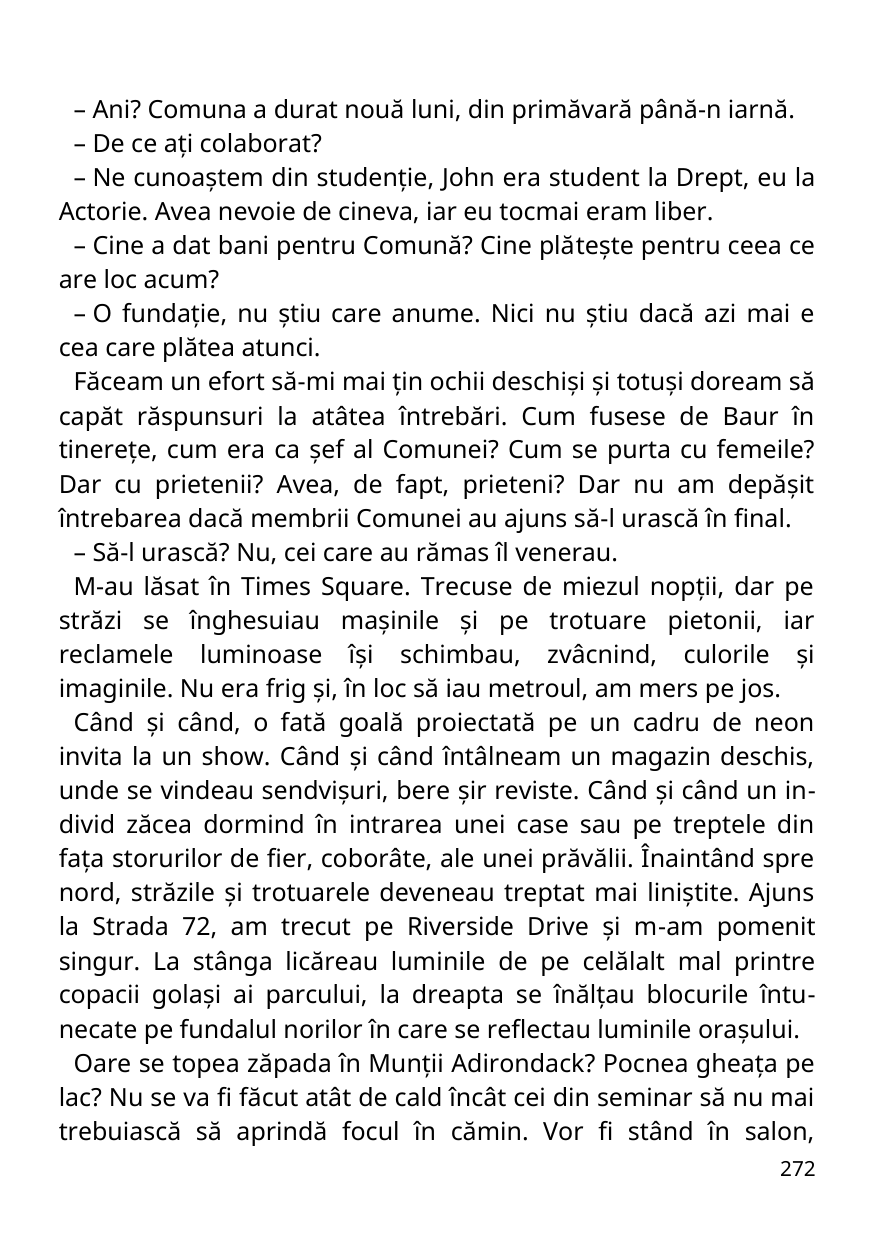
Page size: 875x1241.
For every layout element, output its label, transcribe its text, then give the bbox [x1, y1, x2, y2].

text – Să-l urască? Nu, cei care au rămas îl venerau. [58, 534, 816, 568]
text – De ce aţi colaborat? [58, 126, 816, 160]
text – Ne cunoaştem din studenţie, John era student la Drept, eu la Actorie. Avea nevoie de cineva, iar eu tocmai eram liber. [58, 160, 816, 228]
text – Cine a dat bani pentru Comună? Cine plăteşte pentru ceea ce are loc acum? [58, 228, 816, 296]
text Făceam un efort să-mi mai ţin ochii deschişi şi totuşi doream să capăt răspunsuri la atâtea întrebări. Cum fusese de Baur în tinereţe, cum era ca şef al Comunei? Cum se purta cu femeile? Dar cu prietenii? Avea, de fapt, prieteni? Dar nu am depăşit întrebarea dacă membrii Comunei au ajuns să-l urască în final. [58, 364, 816, 534]
text – O fundaţie, nu ştiu care anume. Nici nu ştiu dacă azi mai e cea care plătea atunci. [58, 296, 816, 364]
text – Ani? Comuna a durat nouă luni, din primăvară până-n iarnă. [58, 92, 816, 126]
text M-au lăsat în Times Square. Trecuse de miezul nopţii, dar pe străzi se înghesuiau maşinile şi pe trotuare pietonii, iar reclamele luminoase îşi schimbau, zvâcnind, culorile şi imaginile. Nu era frig şi, în loc să iau metroul, am mers pe jos. [58, 568, 816, 705]
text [58, 1045, 816, 1147]
text Când şi când, o fată goală proiectată pe un cadru de neon invita la un show. Când şi când întâlneam un magazin deschis, unde se vindeau sendvişuri, bere şir reviste. Când şi când un individ zăcea dormind în intrarea unei case sau pe treptele din faţa storurilor de fier, coborâte, ale unei prăvălii. Înaintând spre nord, străzile şi trotuarele deveneau treptat mai liniştite. Ajuns la Strada 72, am trecut pe Riverside Drive şi m-am pomenit singur. La stânga licăreau luminile de pe celălalt mal printre copacii golaşi ai parcului, la dreapta se înălţau blocurile întunecate pe fundalul norilor în care se reflectau luminile oraşului. [58, 705, 816, 1045]
